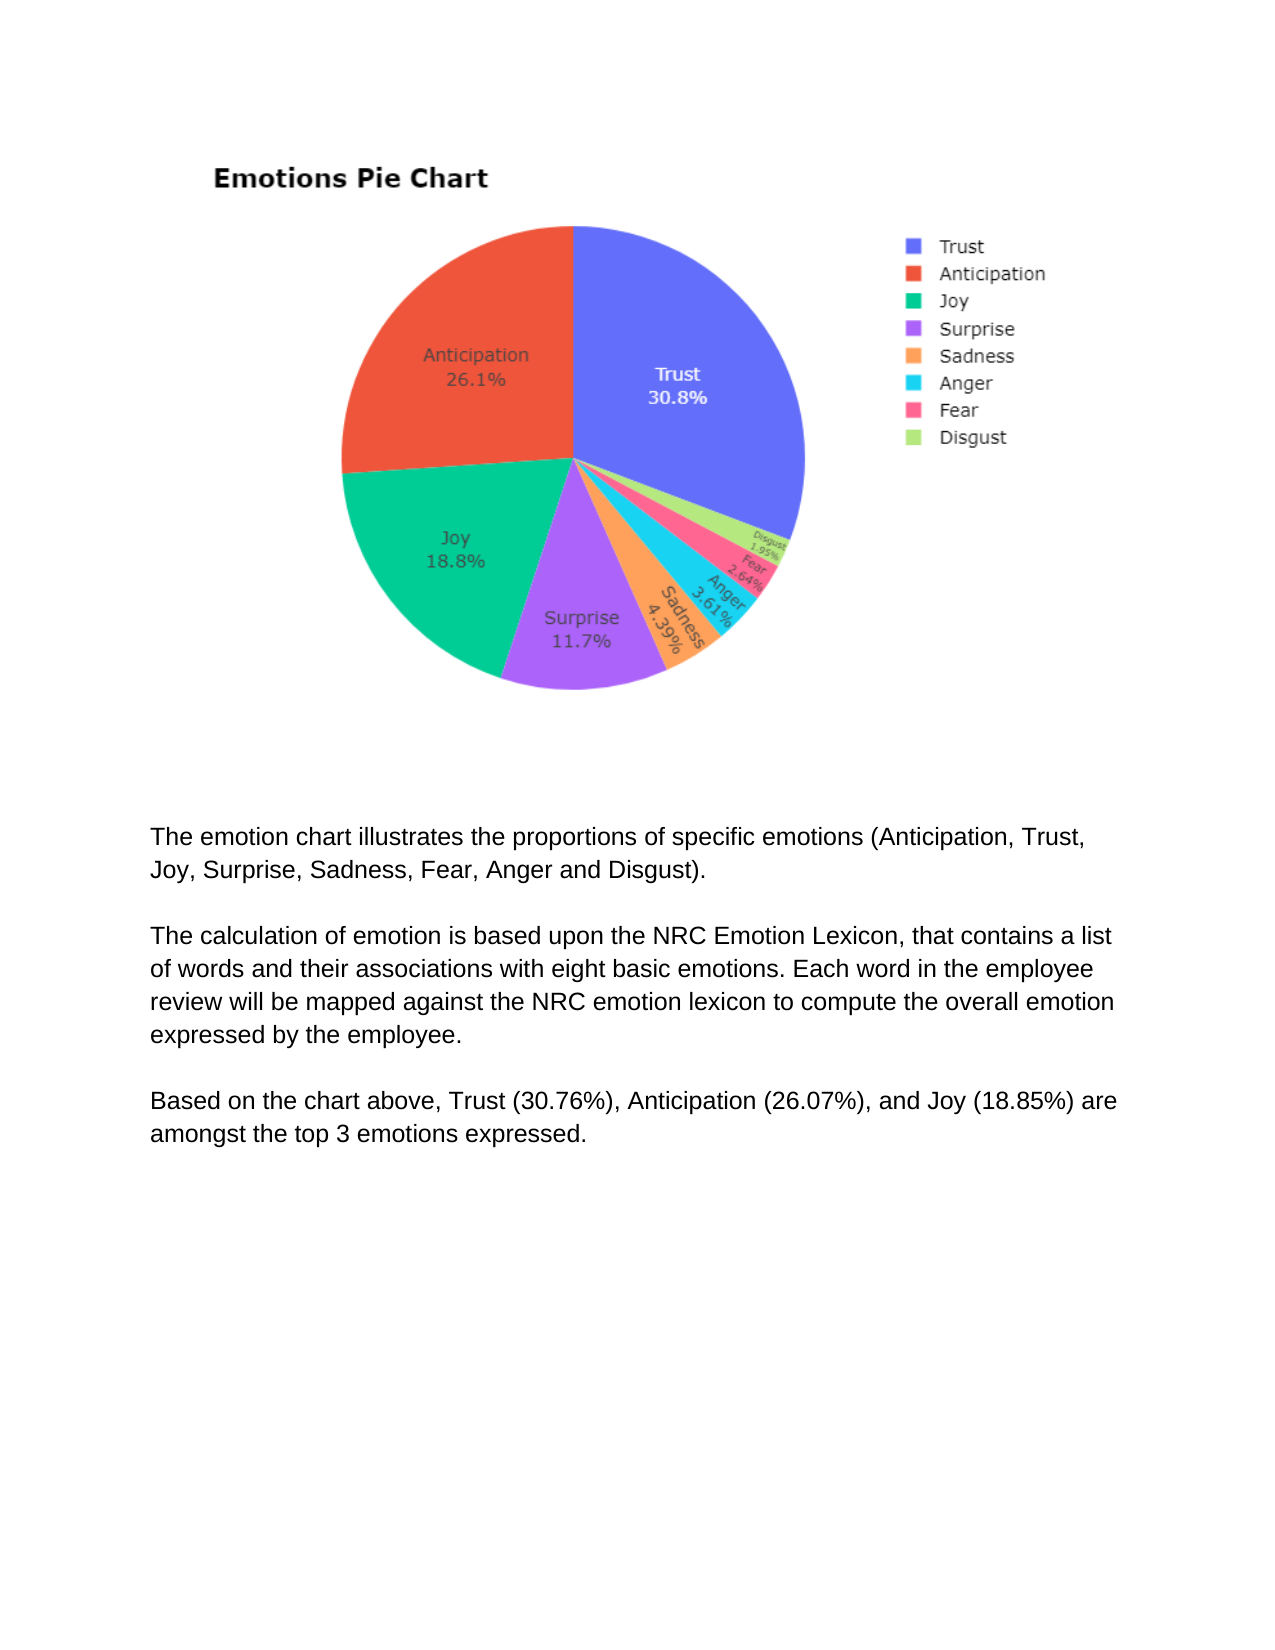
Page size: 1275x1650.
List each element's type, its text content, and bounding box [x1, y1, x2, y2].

picture [168, 150, 1069, 793]
text The emotion chart illustrates the proportions of specific emotions (Anticipation, Trust, Joy, Surprise, Sadness, Fear, Anger and Disgust). The calculation of emotion is based upon the NRC Emotion Lexicon, that contains a list of words and their associations with eight basic emotions. Each word in the employee review will be mapped against the NRC emotion lexicon to compute the overall emotion expressed by the employee. Based on the chart above, Trust (30.76%), Anticipation (26.07%), and Joy (18.85%) are amongst the top 3 emotions expressed. [150, 822, 1125, 1181]
